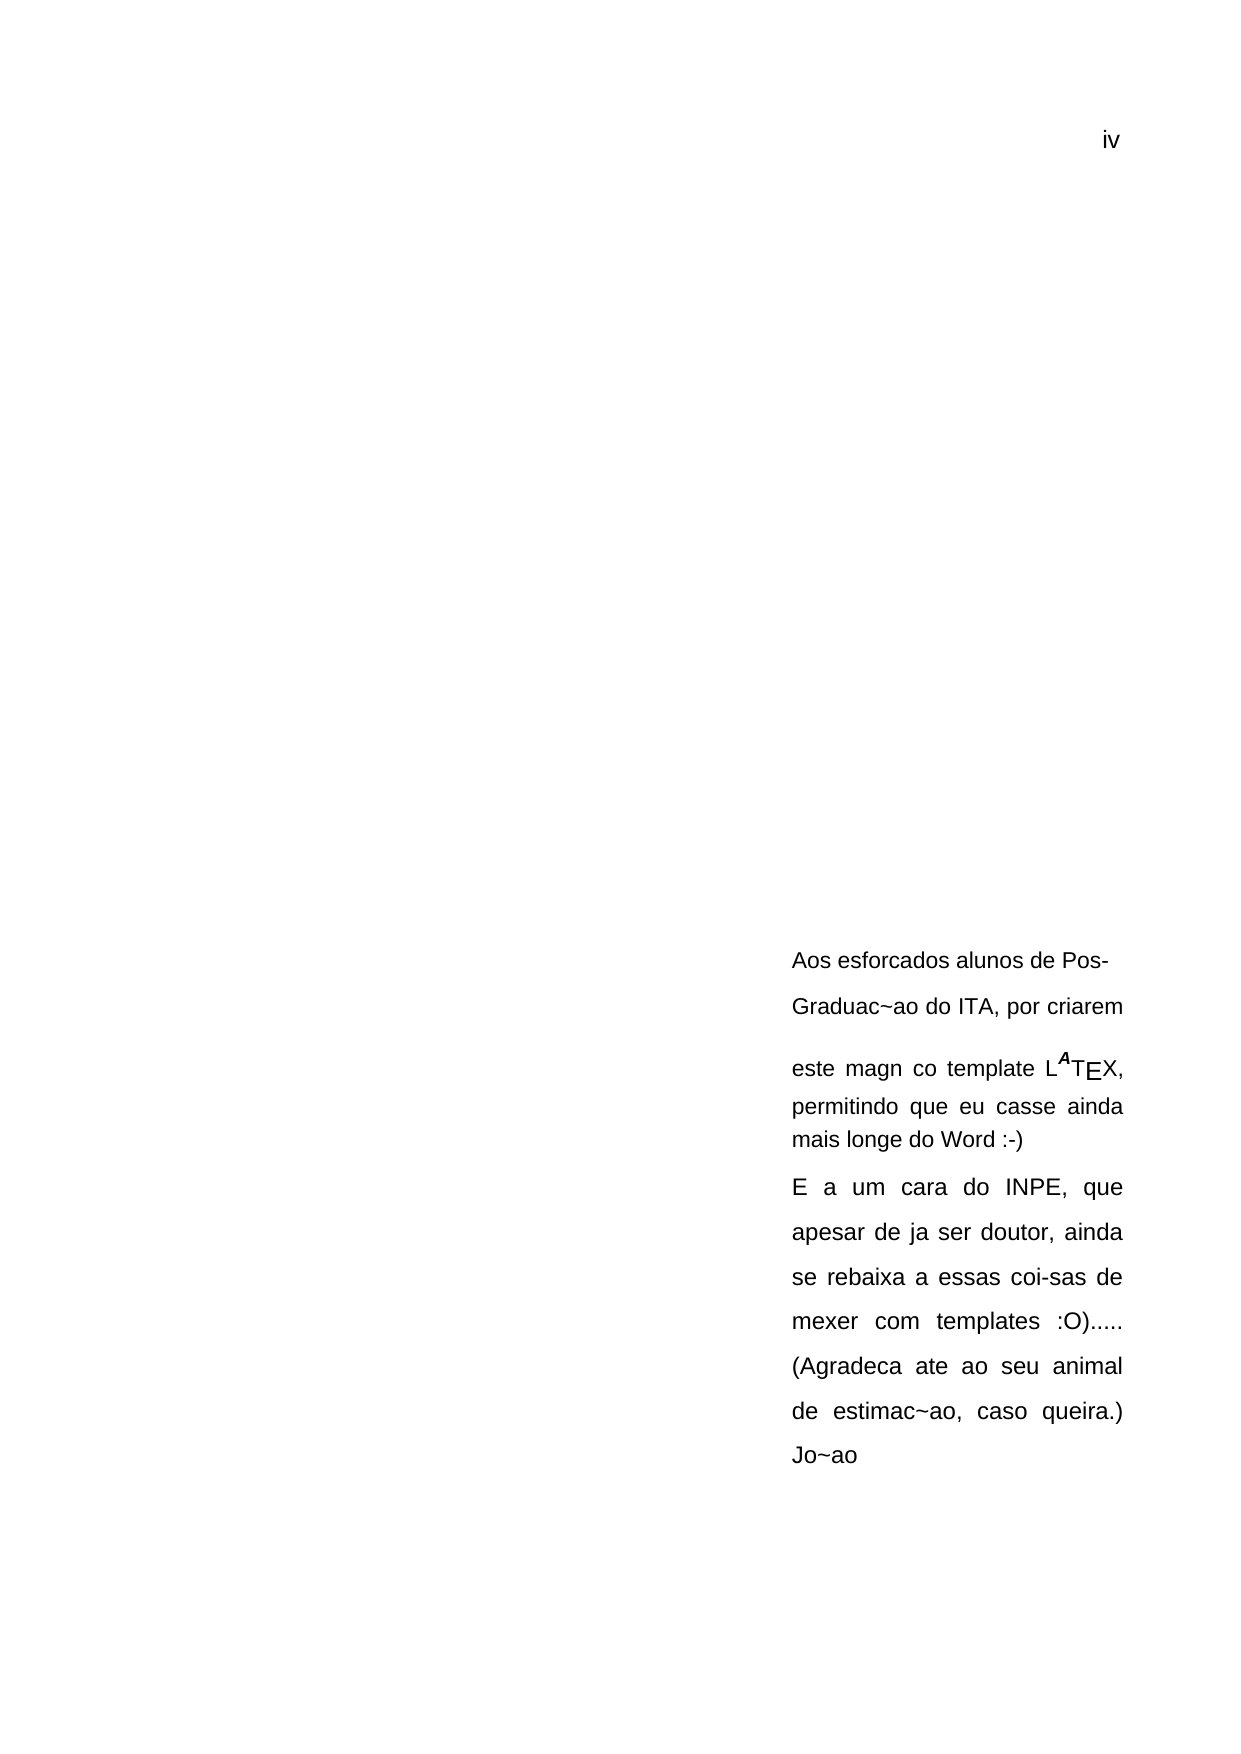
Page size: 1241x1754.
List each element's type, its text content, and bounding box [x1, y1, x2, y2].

text Aos esforcados alunos de Pos- [792, 947, 1123, 973]
text Graduac~ao do ITA, por criarem este magn co template LATEX, permitindo que eu casse ainda mais longe do Word :-) [792, 993, 1123, 1153]
text E a um cara do INPE, que apesar de ja ser doutor, ainda se rebaixa a essas coi-sas de mexer com templates :O).....(Agradeca ate ao seu animal de estimac~ao, caso queira.) Jo~ao [792, 1173, 1123, 1469]
text iv [1102, 125, 1123, 154]
